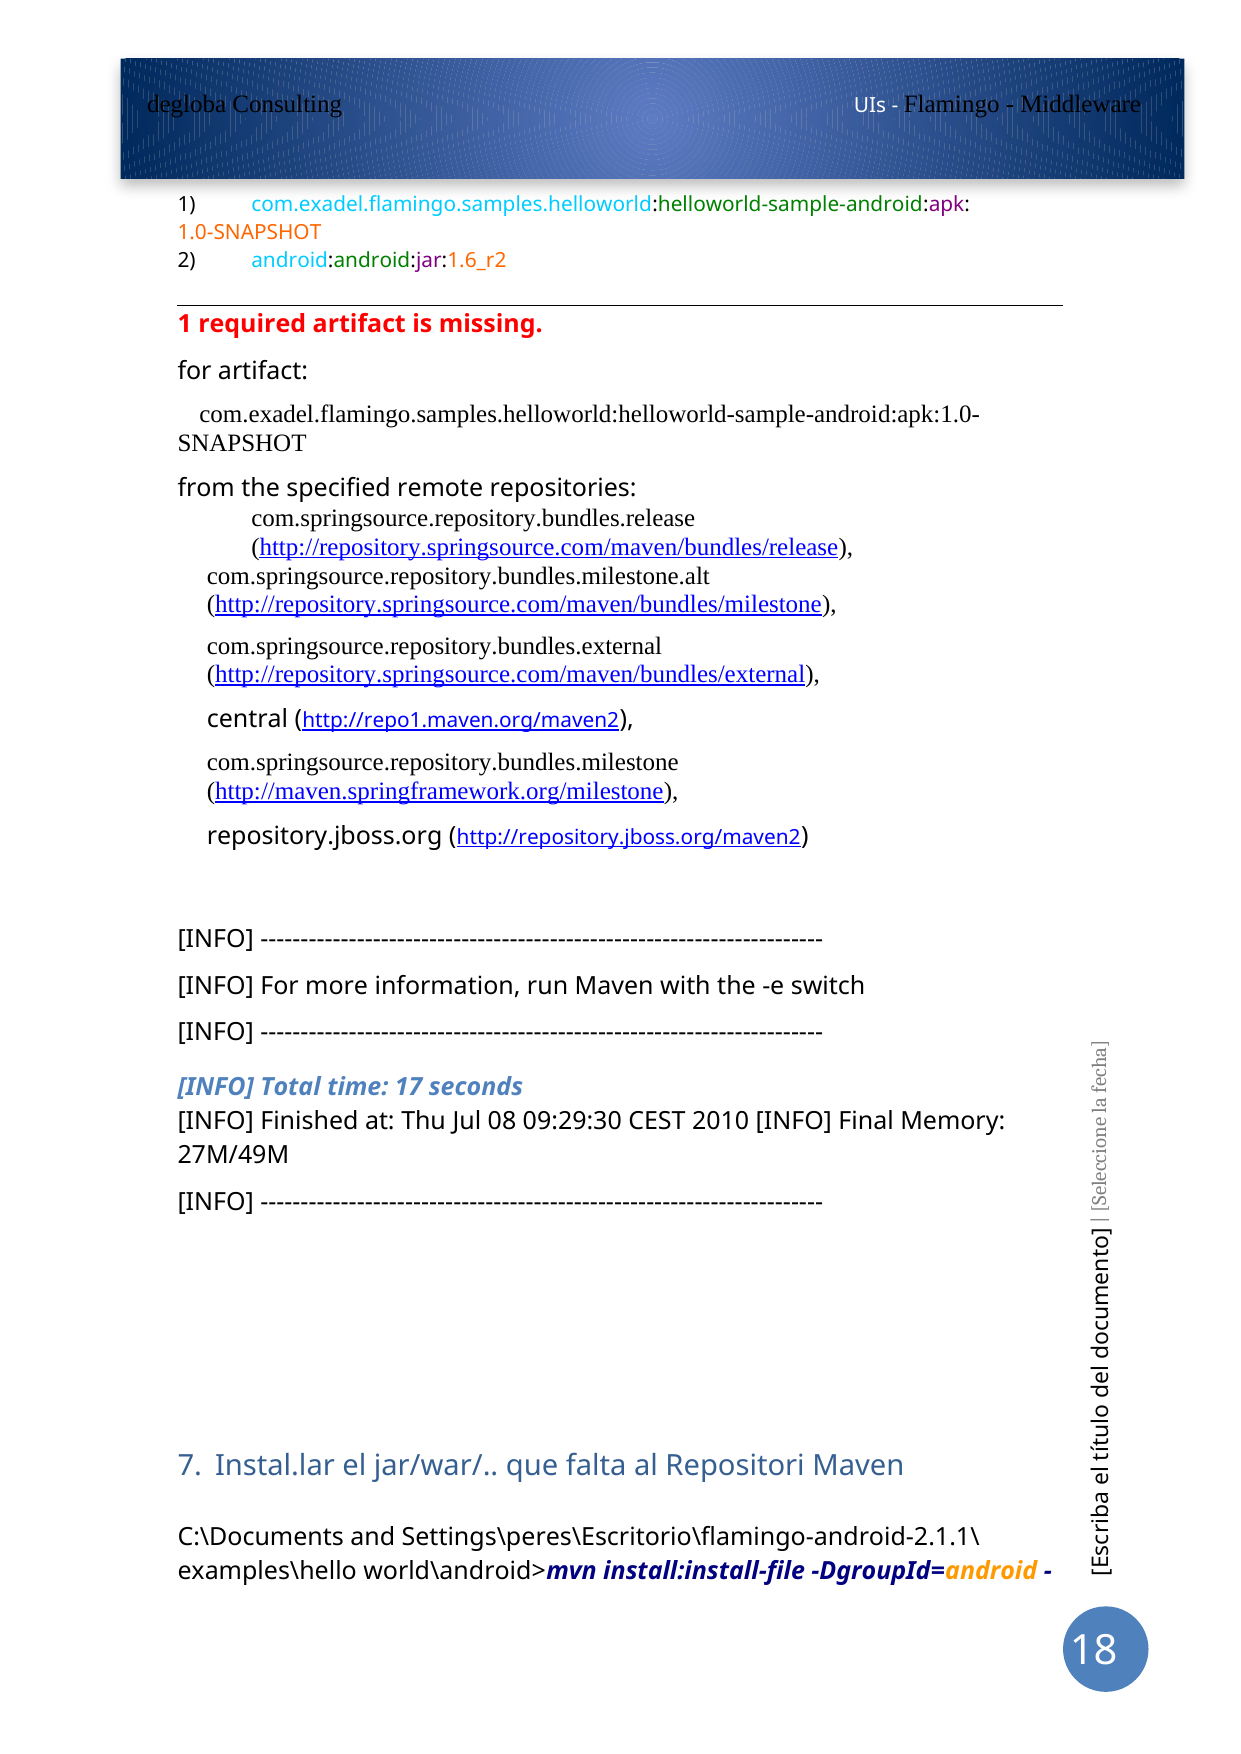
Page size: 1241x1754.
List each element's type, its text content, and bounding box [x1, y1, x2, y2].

text com.exadel.flamingo.samples.helloworld:helloworld-sample-android:apk:1.0-SNAPSHOT [177, 399, 1063, 457]
subtitle [INFO] Total time: 17 seconds [177, 1069, 1063, 1103]
text 1) com.exadel.flamingo.samples.helloworld:helloworld-sample-android:apk: [177, 189, 1063, 217]
text for artifact: [177, 353, 1063, 387]
text com.springsource.repository.bundles.external (http://repository.springsource.com/maven/bundles/external), [207, 631, 1063, 688]
text [INFO] ---------------------------------------------------------------------- [177, 1183, 1063, 1218]
text 1 required artifact is missing. [177, 306, 1063, 340]
text from the specified remote repositories: [177, 469, 1063, 503]
text 1.0-SNAPSHOT [177, 217, 1063, 246]
text com.springsource.repository.bundles.release (http://repository.springsource.com/maven/bundles/release), [251, 503, 1063, 561]
text com.springsource.repository.bundles.milestone (http://maven.springframework.org/milestone), [207, 747, 1063, 805]
text central (http://repo1.maven.org/maven2), [207, 701, 1063, 735]
text [INFO] ---------------------------------------------------------------------- [177, 921, 1063, 955]
text [INFO] Finished at: Thu Jul 08 09:29:30 CEST 2010 [INFO] Final Memory: 27M/49M [177, 1103, 1063, 1171]
text [INFO] For more information, run Maven with the -e switch [177, 967, 1063, 1001]
text repository.jboss.org (http://repository.jboss.org/maven2) [207, 817, 1063, 851]
text [INFO] ---------------------------------------------------------------------- [177, 1014, 1063, 1048]
subtitle Instal.lar el jar/war/.. que falta al Repositori Maven [177, 1444, 1063, 1483]
text 2) android:android:jar:1.6_r2 [177, 246, 1063, 274]
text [177, 1518, 1063, 1587]
text com.springsource.repository.bundles.milestone.alt (http://repository.springsource.com/maven/bundles/milestone), [207, 561, 1063, 618]
